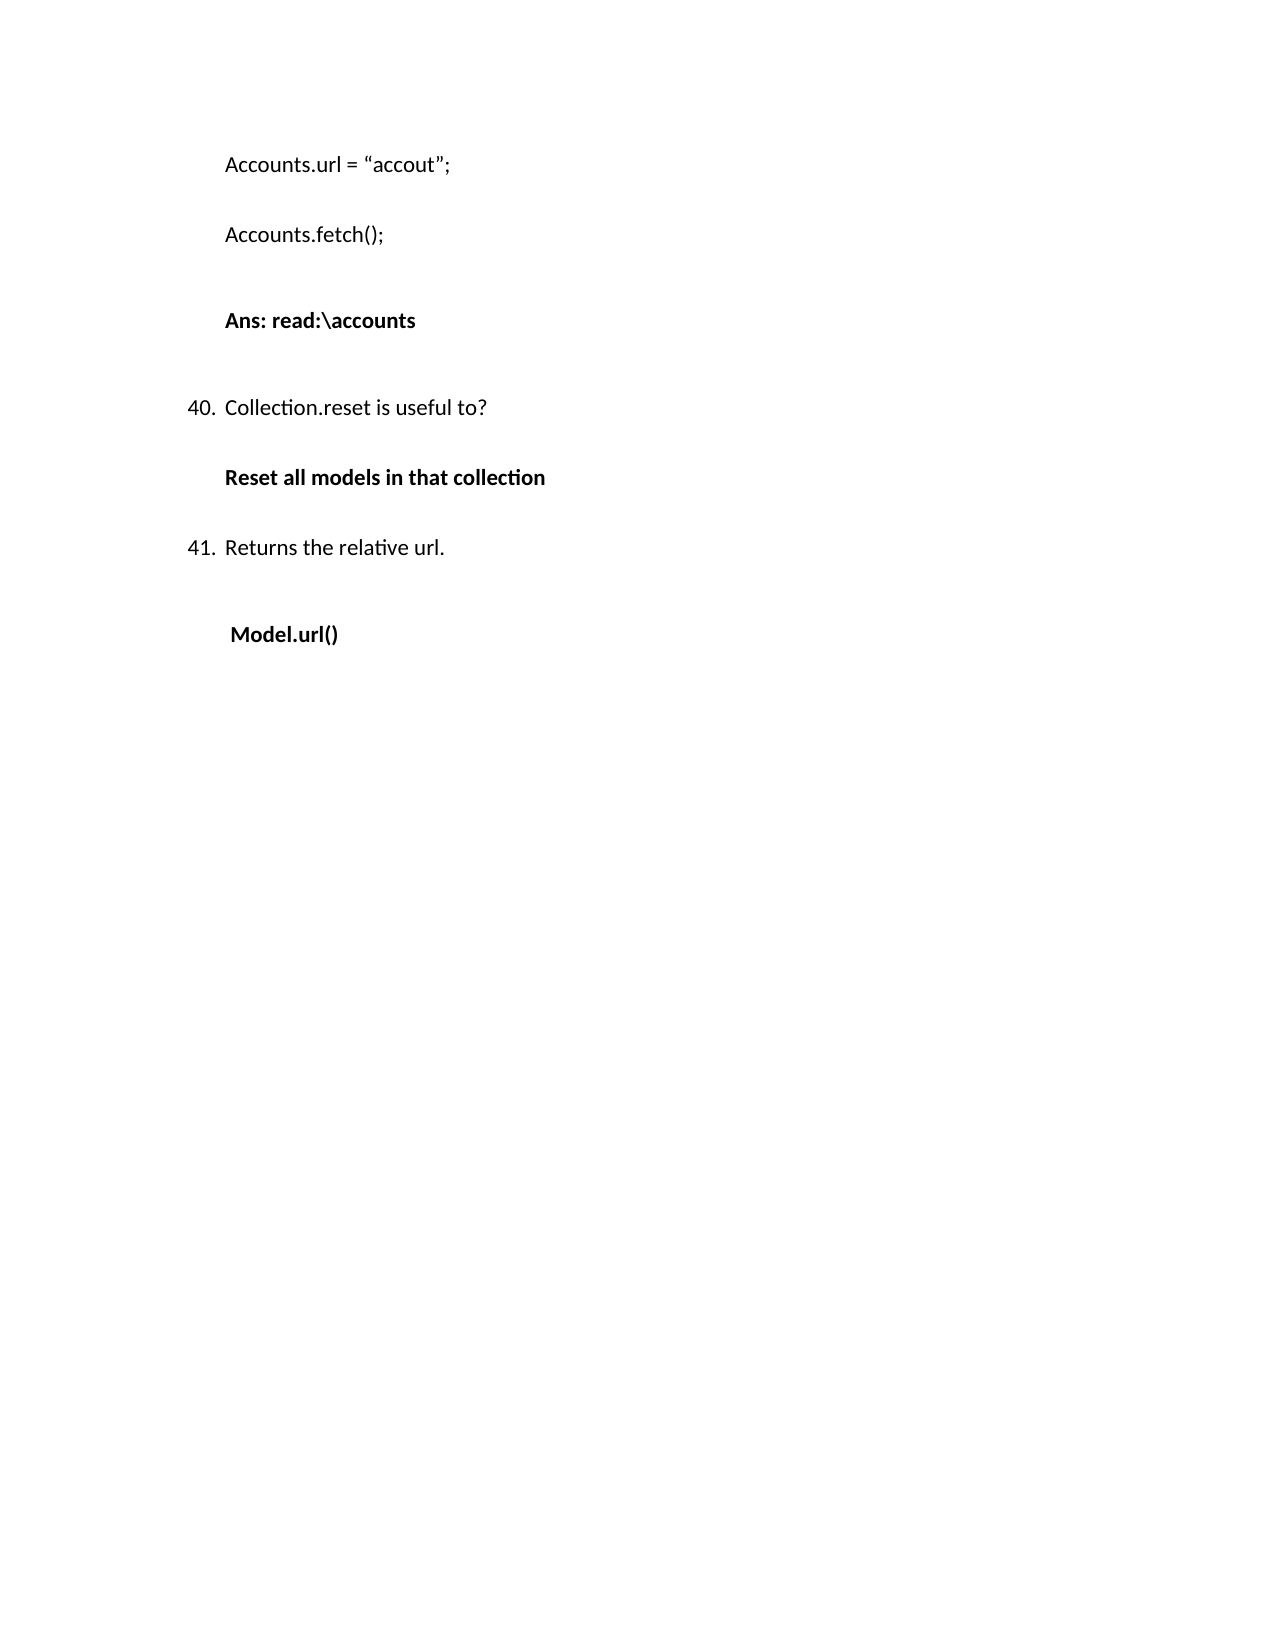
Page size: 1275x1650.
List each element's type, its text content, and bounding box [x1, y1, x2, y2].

list Accounts.url = “accout”; [225, 150, 1125, 178]
list Collection.reset is useful to? [187, 393, 1125, 421]
list Reset all models in that collection [225, 463, 1125, 491]
list Returns the relative url. [187, 533, 1125, 561]
text Ans: read:\accounts [150, 307, 1125, 335]
text Model.url() [187, 620, 1125, 648]
list Accounts.fetch(); [225, 220, 1125, 248]
